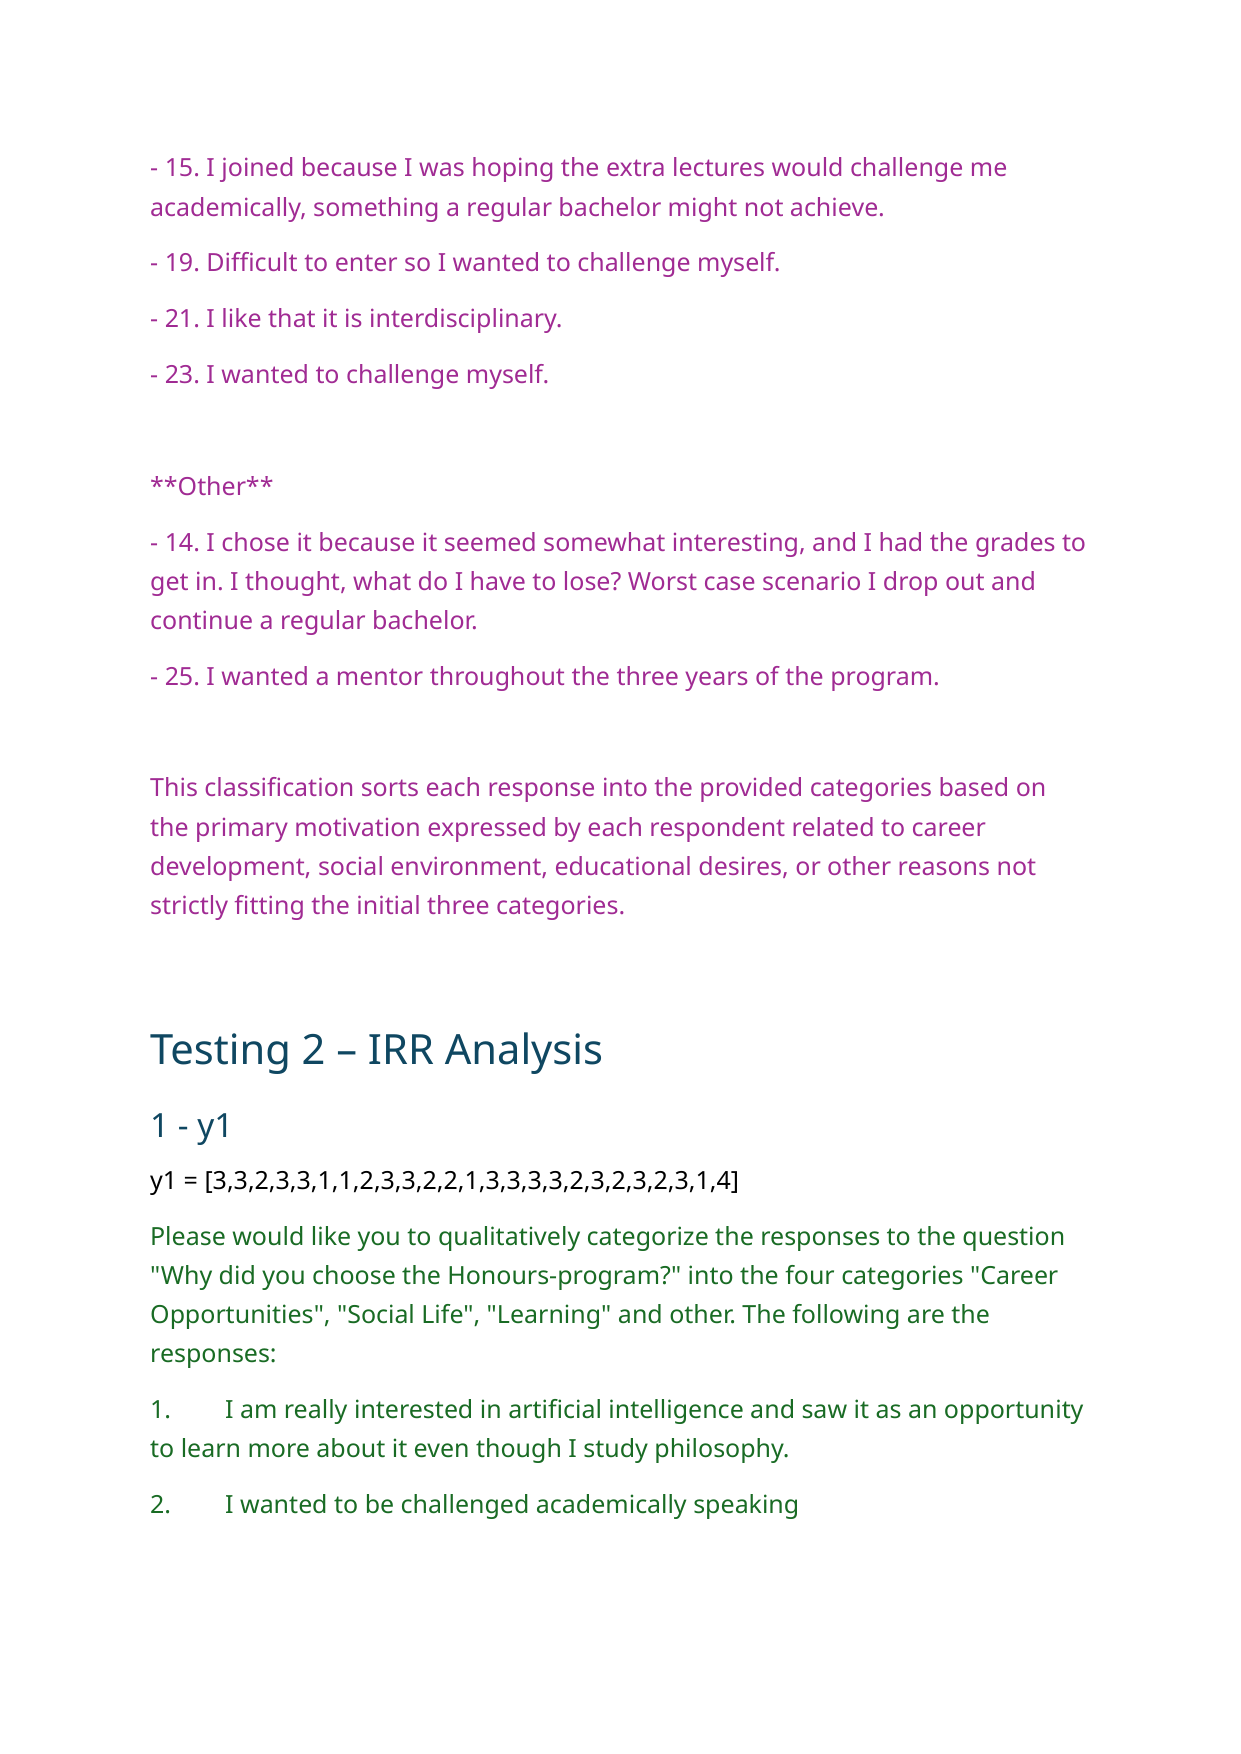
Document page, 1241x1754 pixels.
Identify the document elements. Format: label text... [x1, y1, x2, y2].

text **Other** [150, 468, 1090, 502]
text 2. I wanted to be challenged academically speaking [150, 1487, 1090, 1521]
text - 19. Difficult to enter so I wanted to challenge myself. [150, 245, 1090, 279]
text Please would like you to qualitatively categorize the responses to the question "Why did you choose the Honours-program?" into the four categories "Career Opportunities", "Social Life", "Learning" and other. The following are the responses: [150, 1218, 1090, 1370]
text - 15. I joined because I was hoping the extra lectures would challenge me academically, something a regular bachelor might not achieve. [150, 150, 1090, 223]
subtitle 1 - y1 [150, 1102, 1090, 1147]
text This classification sorts each response into the provided categories based on the primary motivation expressed by each respondent related to career development, social environment, educational desires, or other reasons not strictly fitting the initial three categories. [150, 770, 1090, 922]
text - 21. I like that it is interdisciplinary. [150, 301, 1090, 335]
text 1. I am really interested in artificial intelligence and saw it as an opportunity to learn more about it even though I study philosophy. [150, 1392, 1090, 1465]
text - 14. I chose it because it seemed somewhat interesting, and I had the grades to get in. I thought, what do I have to lose? Worst case scenario I drop out and continue a regular bachelor. [150, 524, 1090, 637]
text - 23. I wanted to challenge myself. [150, 357, 1090, 391]
text - 25. I wanted a mentor throughout the three years of the program. [150, 658, 1090, 692]
text y1 = [3,3,2,3,3,1,1,2,3,3,2,2,1,3,3,3,3,2,3,2,3,2,3,1,4] [150, 1162, 1090, 1196]
subtitle Testing 2 – IRR Analysis [150, 1020, 1090, 1077]
